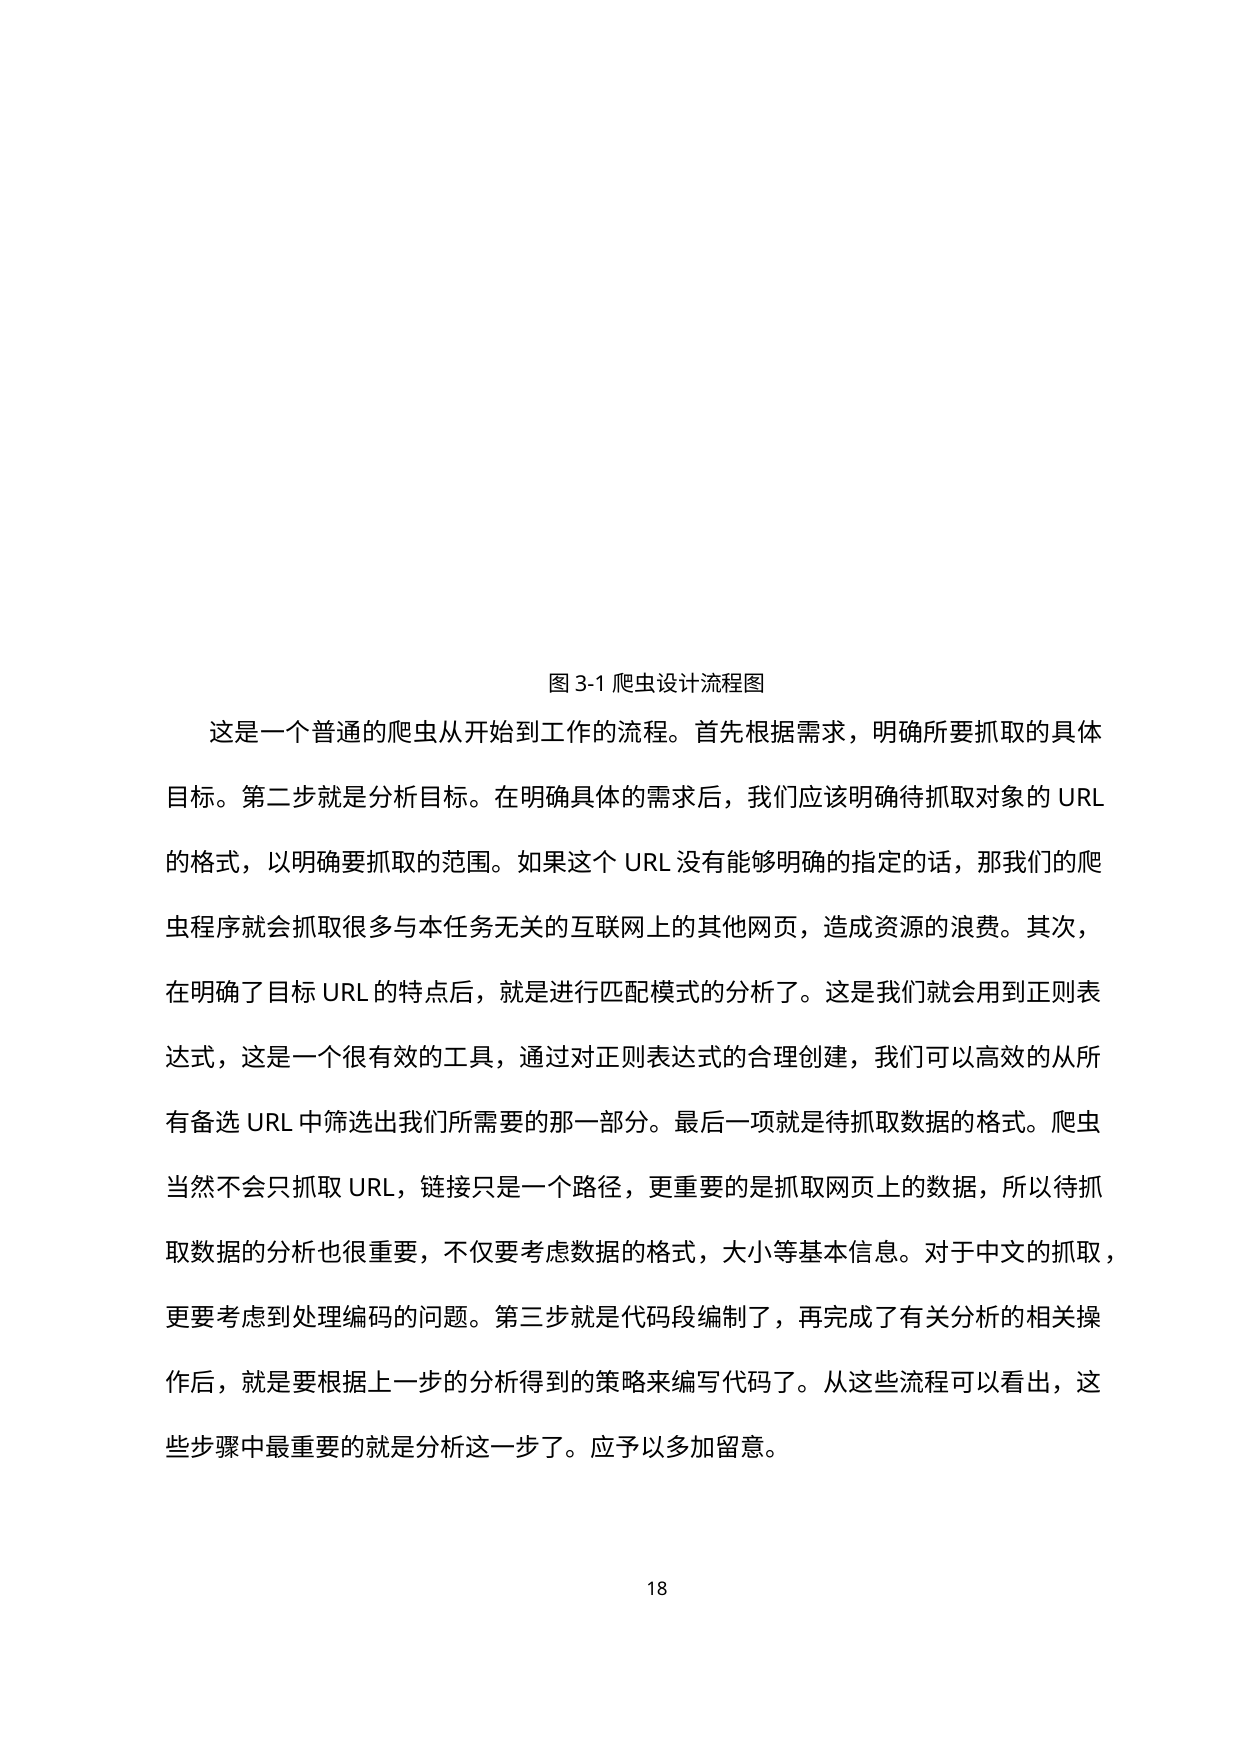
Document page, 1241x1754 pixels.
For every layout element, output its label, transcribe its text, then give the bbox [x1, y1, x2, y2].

text 这是一个普通的爬虫从开始到工作的流程。首先根据需求，明确所要抓取的具体目标。第二步就是分析目标。在明确具体的需求后，我们应该明确待抓取对象的URL的格式，以明确要抓取的范围。如果这个URL没有能够明确的指定的话，那我们的爬虫程序就会抓取很多与本任务无关的互联网上的其他网页，造成资源的浪费。其次，在明确了目标URL的特点后，就是进行匹配模式的分析了。这是我们就会用到正则表达式，这是一个很有效的工具，通过对正则表达式的合理创建，我们可以高效的从所有备选URL中筛选出我们所需要的那一部分。最后一项就是待抓取数据的格式。爬虫当然不会只抓取URL，链接只是一个路径，更重要的是抓取网页上的数据，所以待抓取数据的分析也很重要，不仅要考虑数据的格式，大小等基本信息。对于中文的抓取，更要考虑到处理编码的问题。第三步就是代码段编制了，再完成了有关分析的相关操作后，就是要根据上一步的分析得到的策略来编写代码了。从这些流程可以看出，这些步骤中最重要的就是分析这一步了。应予以多加留意。 [165, 698, 1104, 1478]
subtitle 图3-1 爬虫设计流程图 [165, 666, 1104, 698]
